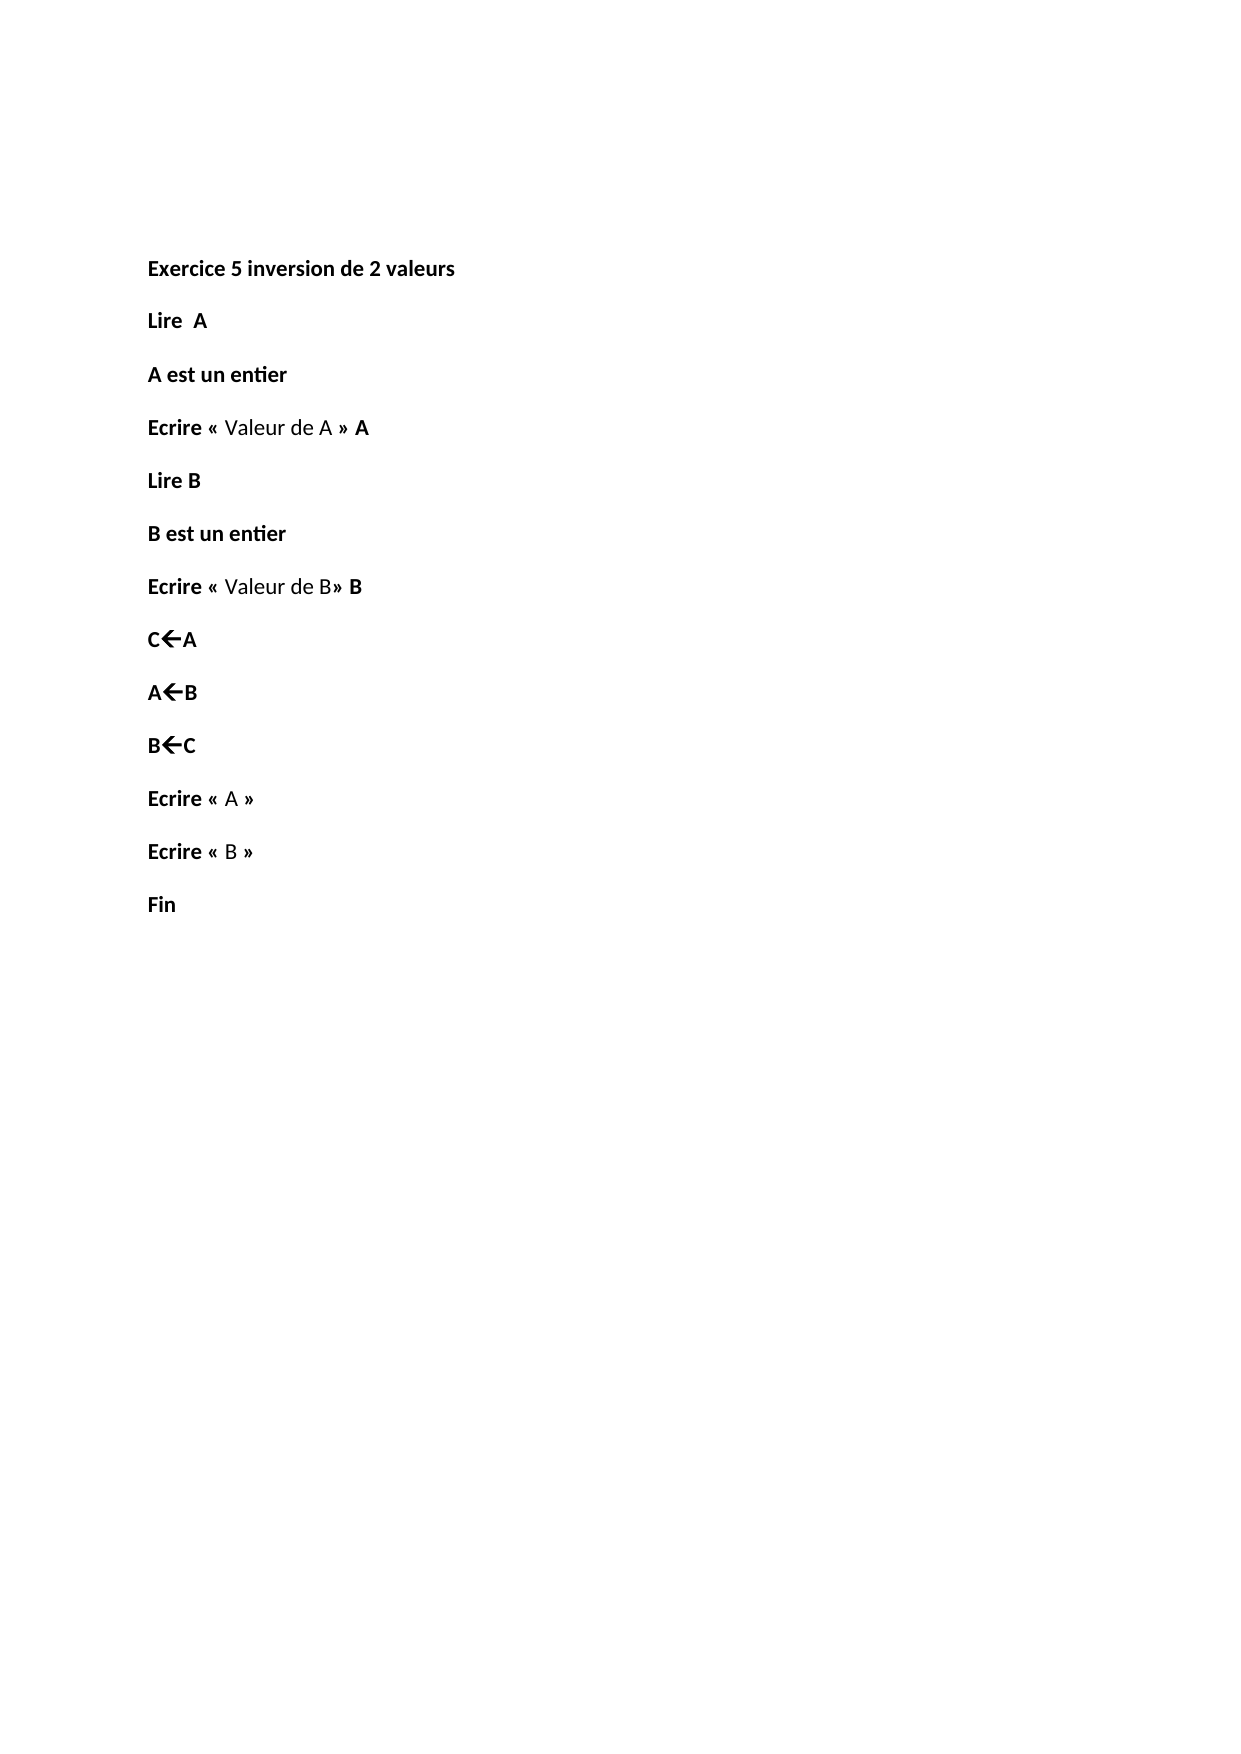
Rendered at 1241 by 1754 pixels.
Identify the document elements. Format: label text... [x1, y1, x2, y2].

text CA [148, 625, 1093, 653]
text Exercice 5 inversion de 2 valeurs [148, 254, 1093, 282]
text Fin [148, 890, 1093, 918]
text Ecrire « A » [148, 784, 1093, 812]
text BC [148, 731, 1093, 759]
text Lire B [148, 466, 1093, 494]
text AB [148, 678, 1093, 706]
text A est un entier [148, 360, 1093, 388]
text Lire A [148, 307, 1093, 335]
text B est un entier [148, 519, 1093, 547]
text Ecrire « Valeur de B» B [148, 572, 1093, 600]
text Ecrire « B » [148, 837, 1093, 865]
text Ecrire « Valeur de A » A [148, 413, 1093, 441]
